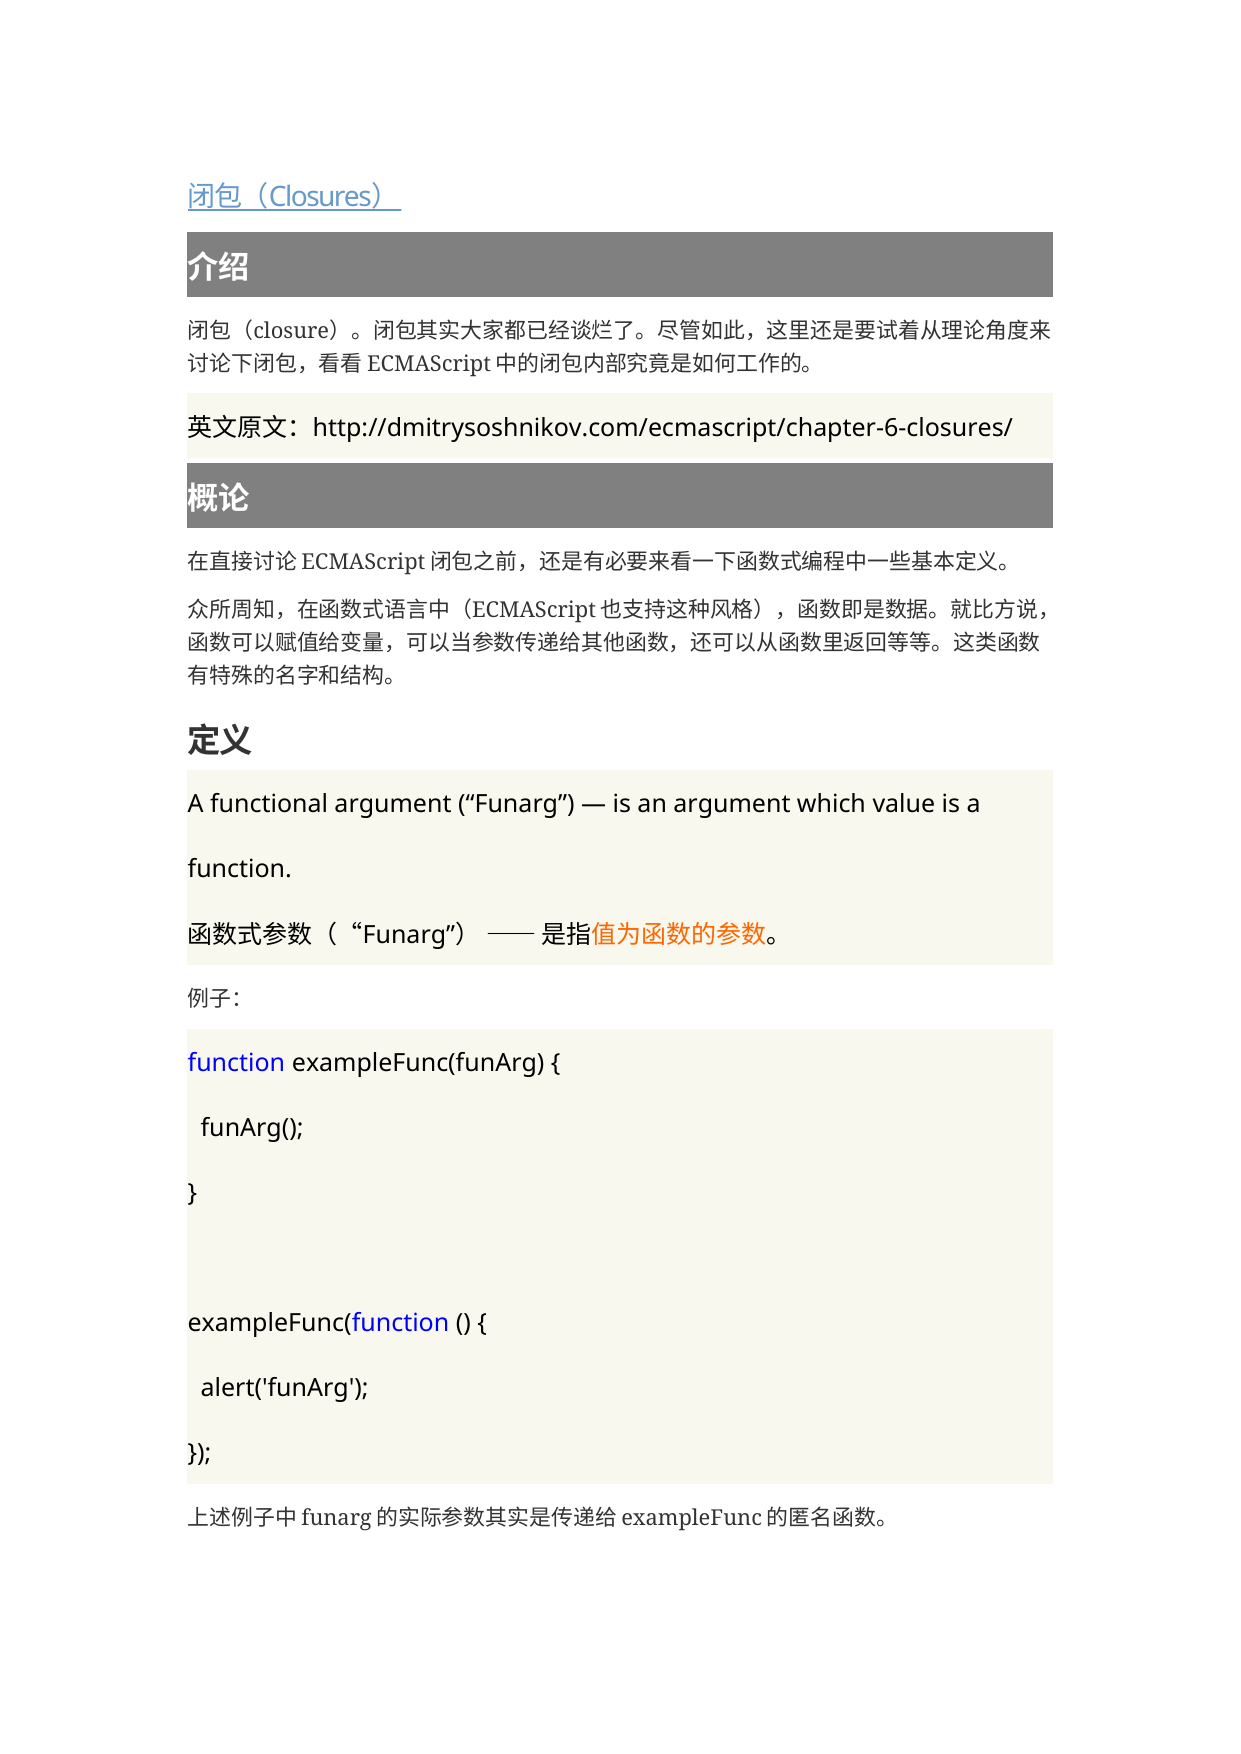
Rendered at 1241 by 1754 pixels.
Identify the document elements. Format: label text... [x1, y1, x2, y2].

text 例子： [187, 981, 1053, 1013]
text 上述例子中funarg的实际参数其实是传递给exampleFunc的匿名函数。 [187, 1500, 1053, 1532]
text 介绍 [187, 232, 1053, 297]
text A functional argument (“Funarg”) — is an argument which value is a function. 函数式参数（“Funarg”） —— 是指值为函数的参数。 [187, 770, 1053, 965]
text 英文原文：http://dmitrysoshnikov.com/ecmascript/chapter-6-closures/ [187, 393, 1053, 458]
text 闭包（Closures） [187, 162, 1053, 227]
text function exampleFunc(funArg) { funArg(); } exampleFunc(function () { alert('funArg'); }); [187, 1029, 1053, 1484]
text 闭包（closure）。闭包其实大家都已经谈烂了。尽管如此，这里还是要试着从理论角度来讨论下闭包，看看ECMAScript中的闭包内部究竟是如何工作的。 [187, 313, 1053, 378]
text 在直接讨论ECMAScript闭包之前，还是有必要来看一下函数式编程中一些基本定义。 [187, 544, 1053, 577]
text 众所周知，在函数式语言中（ECMAScript也支持这种风格），函数即是数据。就比方说，函数可以赋值给变量，可以当参数传递给其他函数，还可以从函数里返回等等。这类函数有特殊的名字和结构。 [187, 592, 1053, 690]
text 概论 [187, 463, 1053, 528]
text 定义 [187, 705, 1053, 770]
